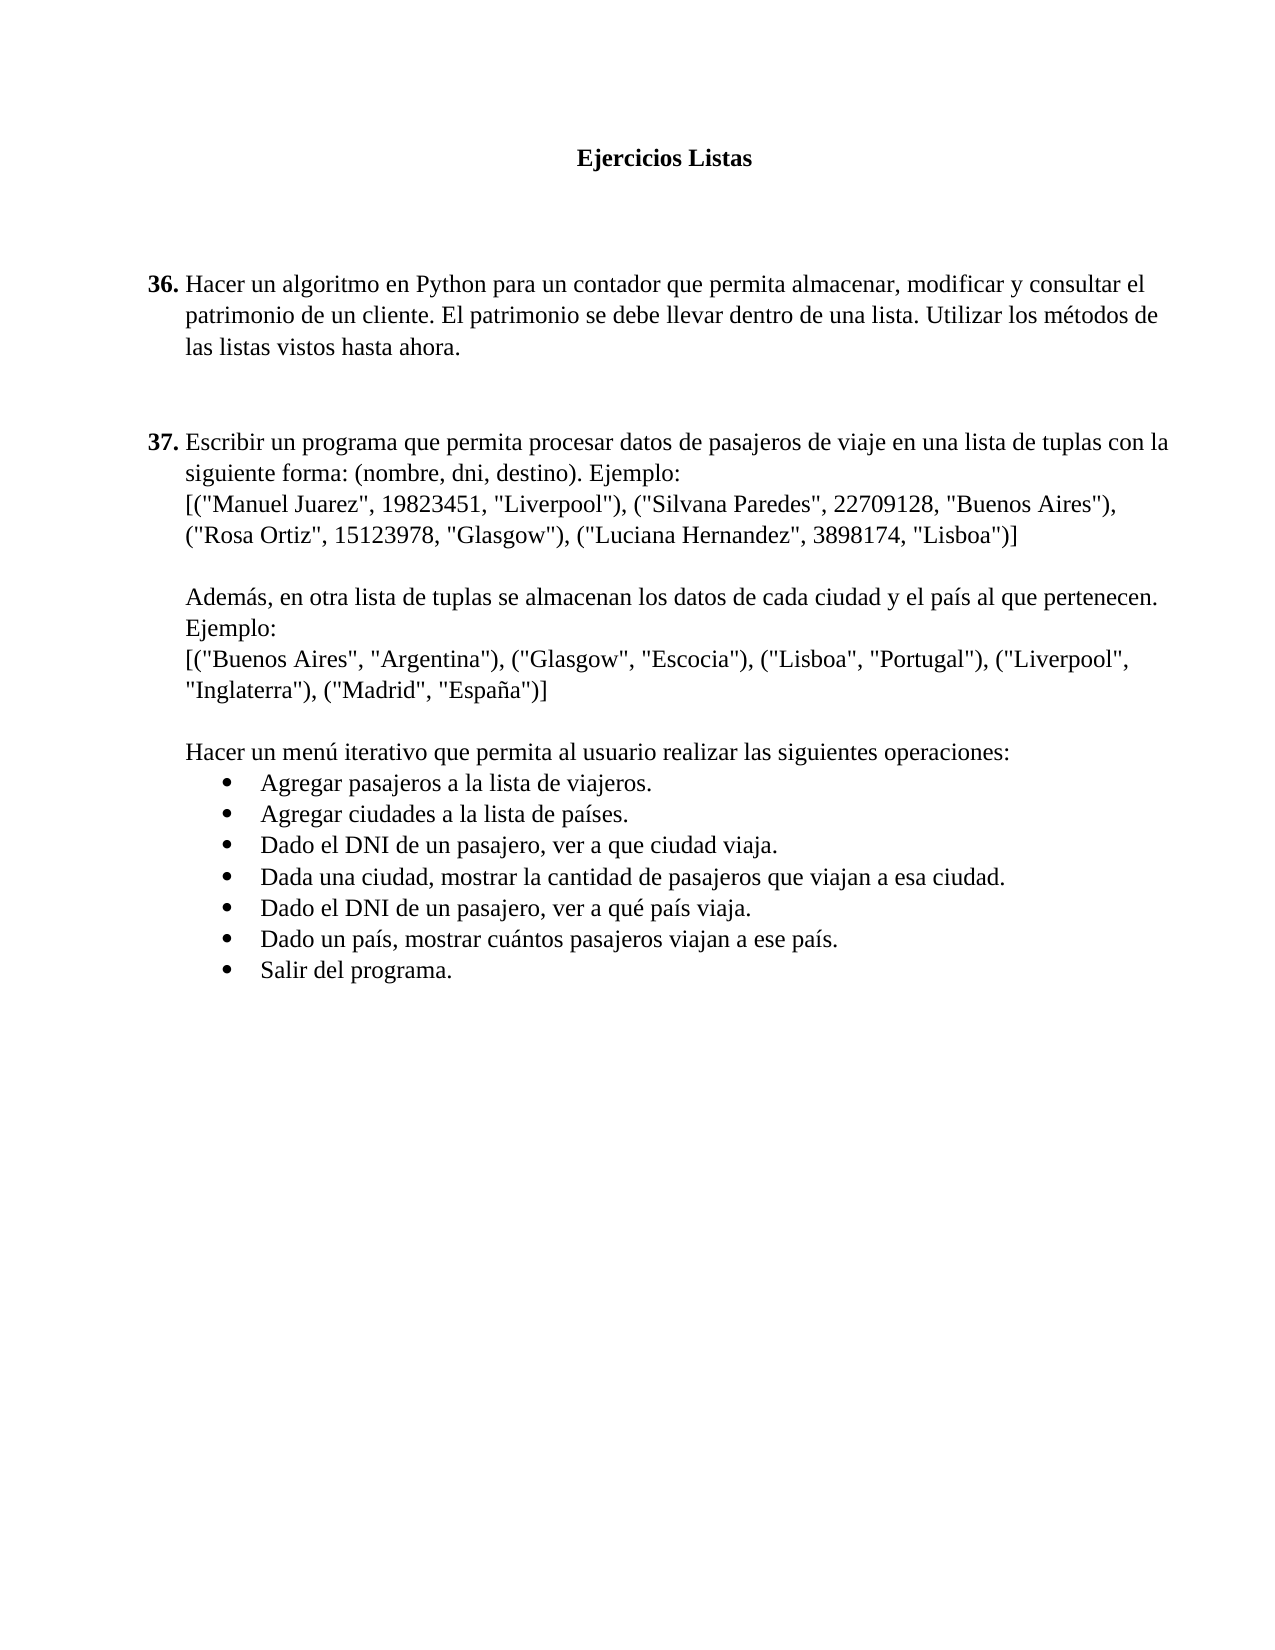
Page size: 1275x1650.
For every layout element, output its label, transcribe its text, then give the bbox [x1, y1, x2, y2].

list Dado un país, mostrar cuántos pasajeros viajan a ese país. [223, 924, 1181, 952]
list Además, en otra lista de tuplas se almacenan los datos de cada ciudad y el país al que pertenecen. Ejemplo: [185, 582, 1181, 642]
list Agregar ciudades a la lista de países. [223, 799, 1181, 828]
list Dada una ciudad, mostrar la cantidad de pasajeros que viajan a esa ciudad. [223, 862, 1181, 890]
list Dado el DNI de un pasajero, ver a qué país viaja. [223, 893, 1181, 921]
list Salir del programa. [223, 955, 1181, 983]
list Hacer un menú iterativo que permita al usuario realizar las siguientes operaciones: [185, 737, 1181, 766]
subtitle Ejercicios Listas [148, 143, 1181, 172]
list Agregar pasajeros a la lista de viajeros. [223, 768, 1181, 797]
list Dado el DNI de un pasajero, ver a que ciudad viaja. [223, 831, 1181, 859]
list [("Buenos Aires", "Argentina"), ("Glasgow", "Escocia"), ("Lisboa", "Portugal"), ("Liverpool", "Inglaterra"), ("Madrid", "España")] [185, 644, 1181, 704]
list Escribir un programa que permita procesar datos de pasajeros de viaje en una lista de tuplas con la siguiente forma: (nombre, dni, destino). Ejemplo: [148, 427, 1181, 487]
list Hacer un algoritmo en Python para un contador que permita almacenar, modificar y consultar el patrimonio de un cliente. El patrimonio se debe llevar dentro de una lista. Utilizar los métodos de las listas vistos hasta ahora. [148, 269, 1181, 360]
list [("Manuel Juarez", 19823451, "Liverpool"), ("Silvana Paredes", 22709128, "Buenos Aires"), ("Rosa Ortiz", 15123978, "Glasgow"), ("Luciana Hernandez", 3898174, "Lisboa")] [185, 489, 1181, 549]
